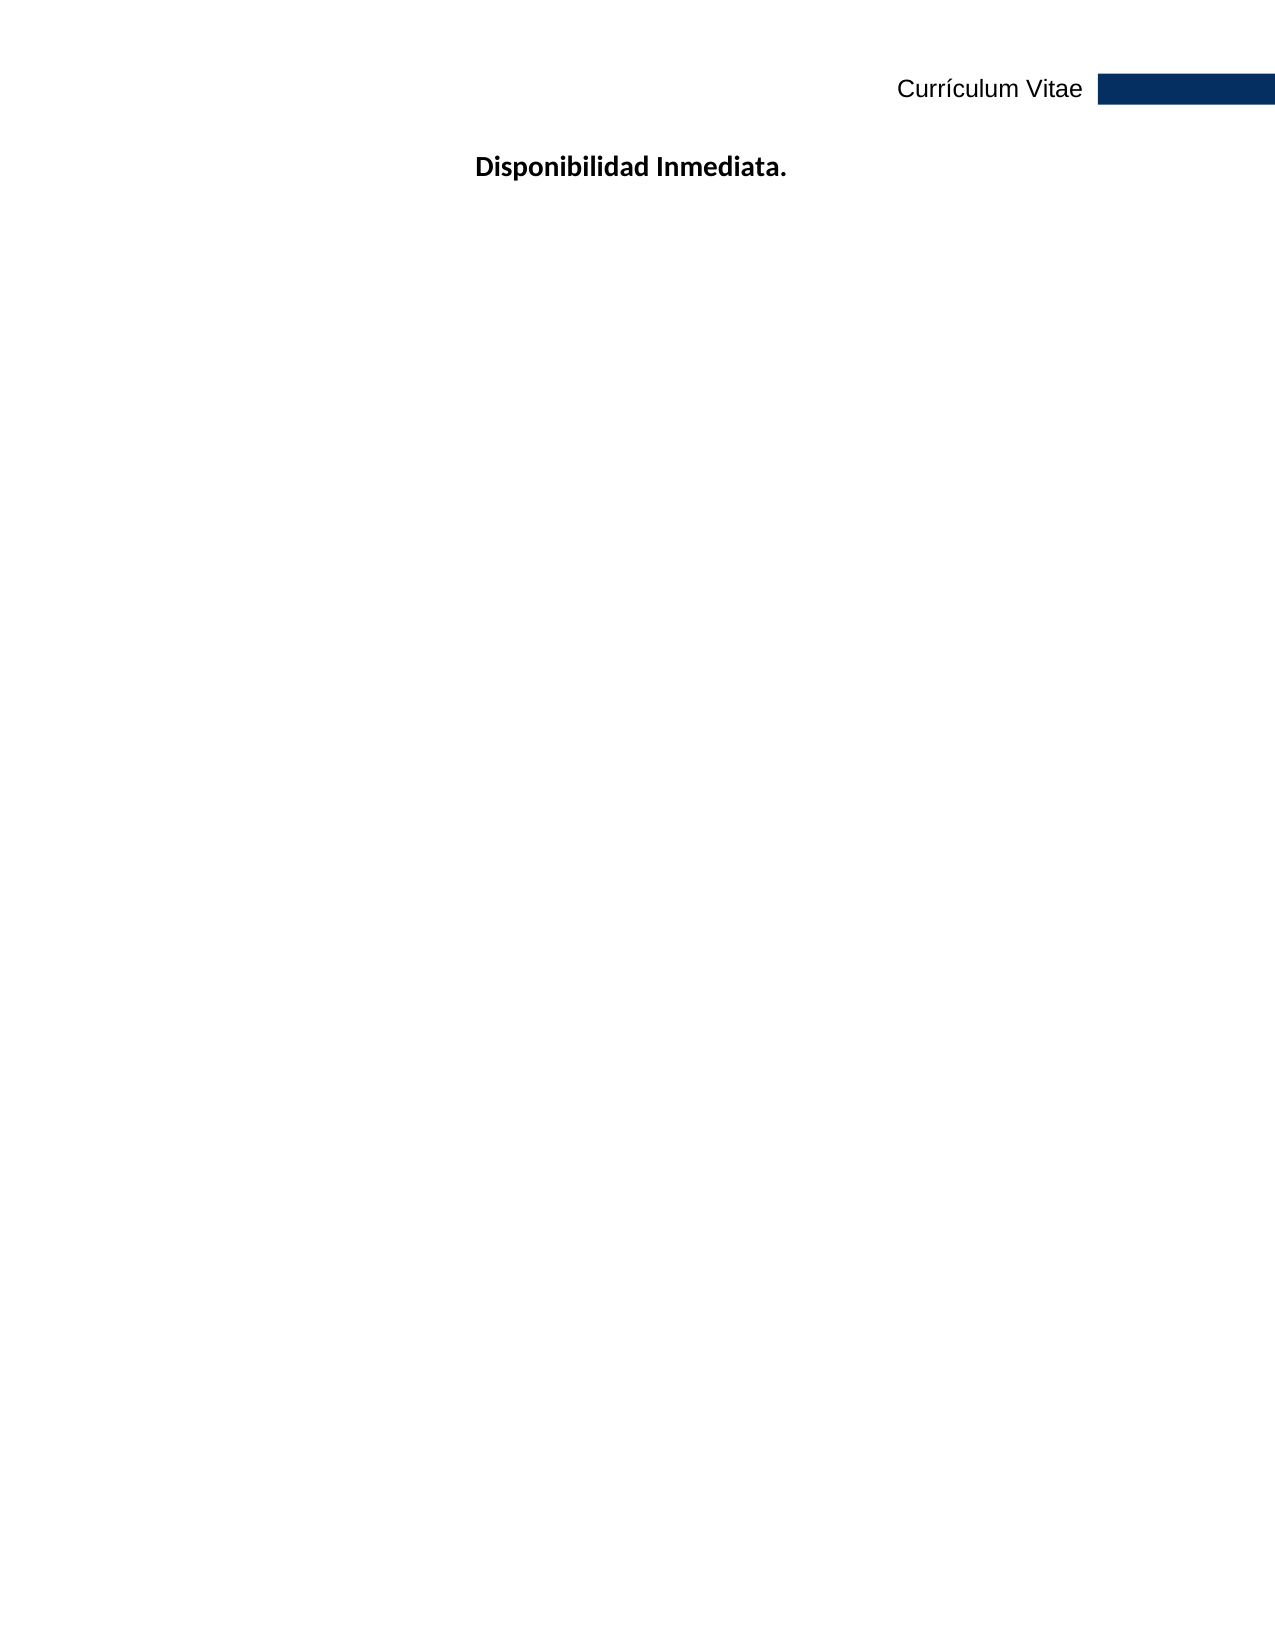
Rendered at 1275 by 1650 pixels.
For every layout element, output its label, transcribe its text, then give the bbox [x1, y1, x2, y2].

list Disponibilidad Inmediata. [252, 148, 1098, 183]
